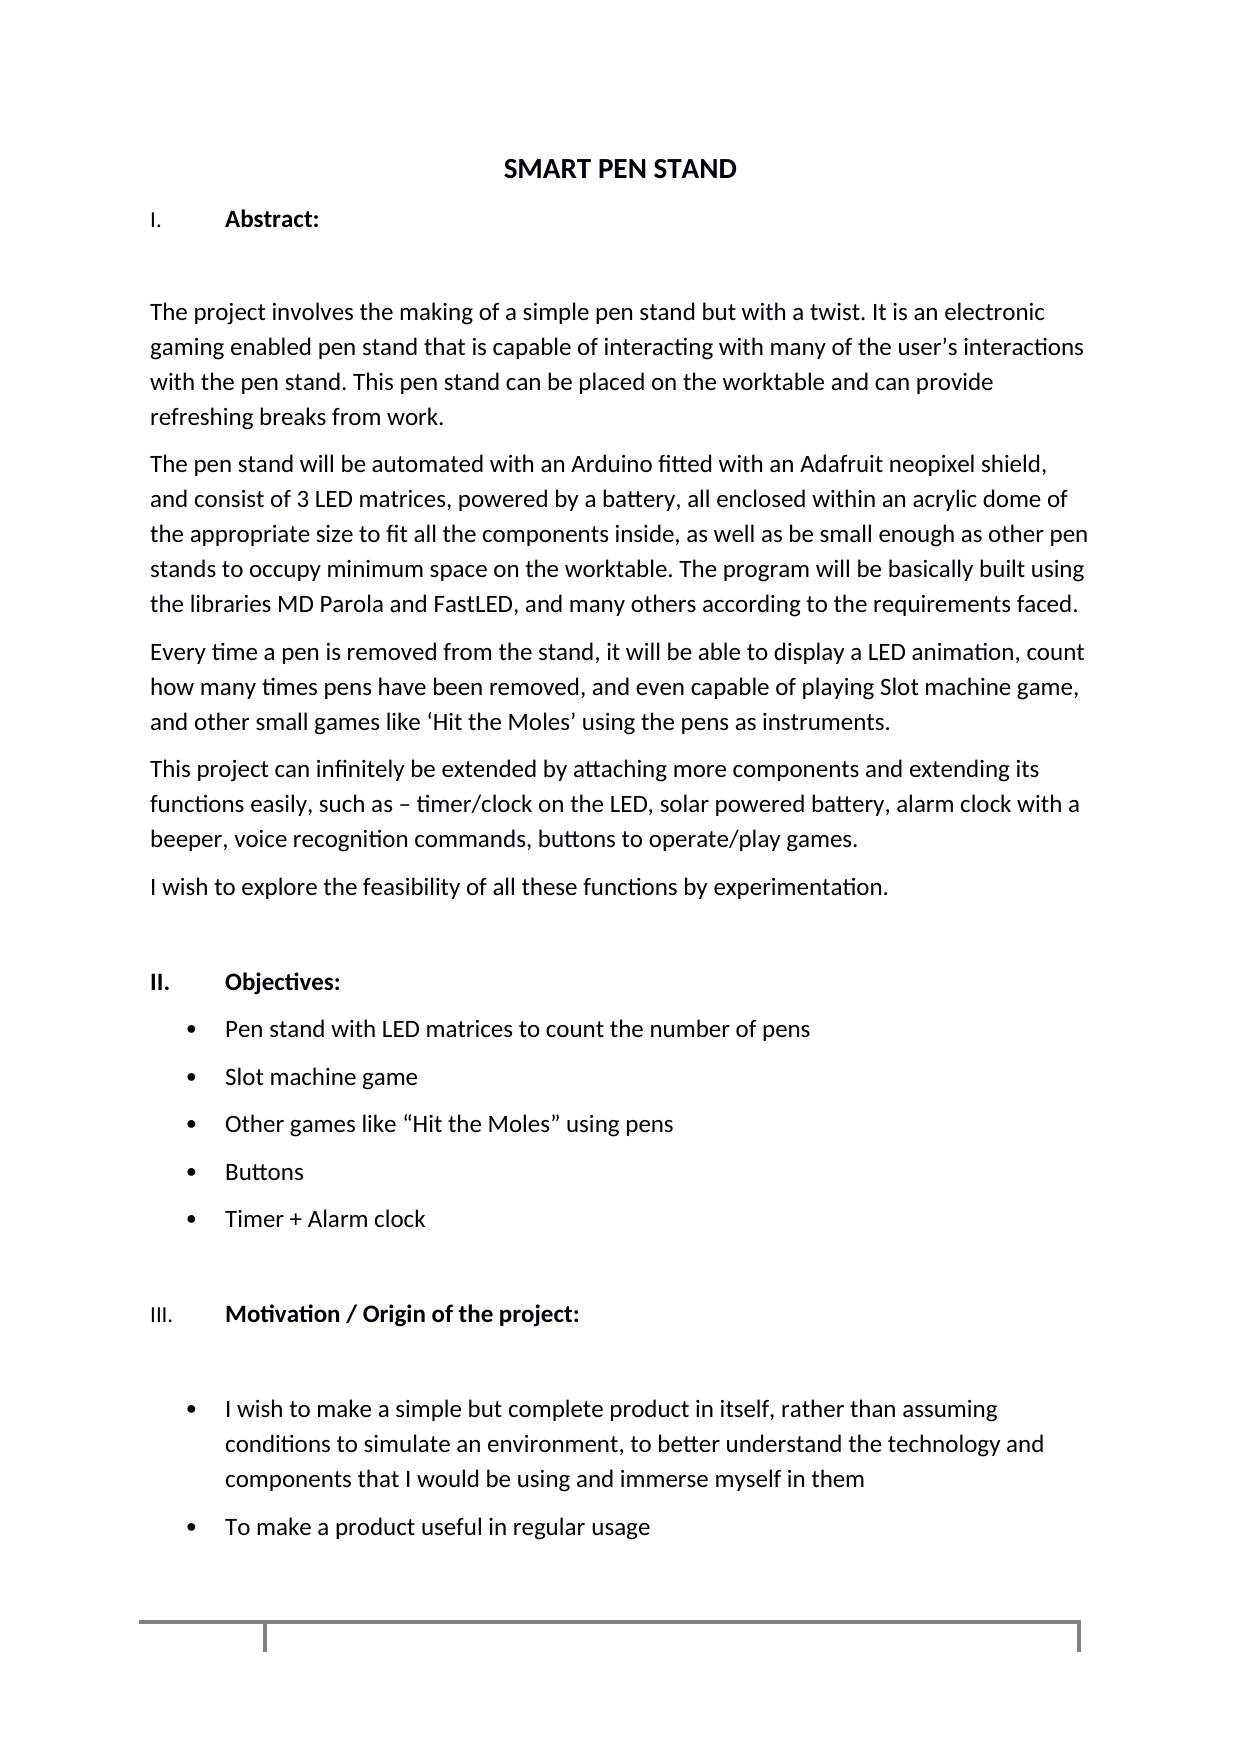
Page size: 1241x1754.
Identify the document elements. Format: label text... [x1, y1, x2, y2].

list Buttons [187, 1156, 1090, 1186]
list I wish to make a simple but complete product in itself, rather than assuming conditions to simulate an environment, to better understand the technology and components that I would be using and immerse myself in them [187, 1393, 1090, 1494]
text This project can infinitely be extended by attaching more components and extending its functions easily, such as – timer/clock on the LED, solar powered battery, alarm clock with a beeper, voice recognition commands, buttons to operate/play games. [150, 753, 1090, 854]
list Other games like “Hit the Moles” using pens [187, 1108, 1090, 1139]
list Objectives: [150, 966, 1090, 996]
text The project involves the making of a simple pen stand but with a twist. It is an electronic gaming enabled pen stand that is capable of interacting with many of the user’s interactions with the pen stand. This pen stand can be placed on the worktable and can provide refreshing breaks from work. [150, 296, 1090, 431]
text The pen stand will be automated with an Arduino fitted with an Adafruit neopixel shield, and consist of 3 LED matrices, powered by a battery, all enclosed within an acrylic dome of the appropriate size to fit all the components inside, as well as be small enough as other pen stands to occupy minimum space on the worktable. The program will be basically built using the libraries MD Parola and FastLED, and many others according to the requirements faced. [150, 448, 1090, 619]
list Motivation / Origin of the project: [150, 1298, 1090, 1329]
text SMART PEN STAND [150, 150, 1090, 186]
text Every time a pen is removed from the stand, it will be able to display a LED animation, count how many times pens have been removed, and even capable of playing Slot machine game, and other small games like ‘Hit the Moles’ using the pens as instruments. [150, 636, 1090, 736]
list Timer + Alarm clock [187, 1203, 1090, 1234]
text I wish to explore the feasibility of all these functions by experimentation. [150, 871, 1090, 901]
list Abstract: [150, 203, 1090, 234]
list To make a product useful in regular usage [187, 1511, 1090, 1541]
list Slot machine game [187, 1061, 1090, 1091]
list Pen stand with LED matrices to count the number of pens [187, 1013, 1090, 1044]
